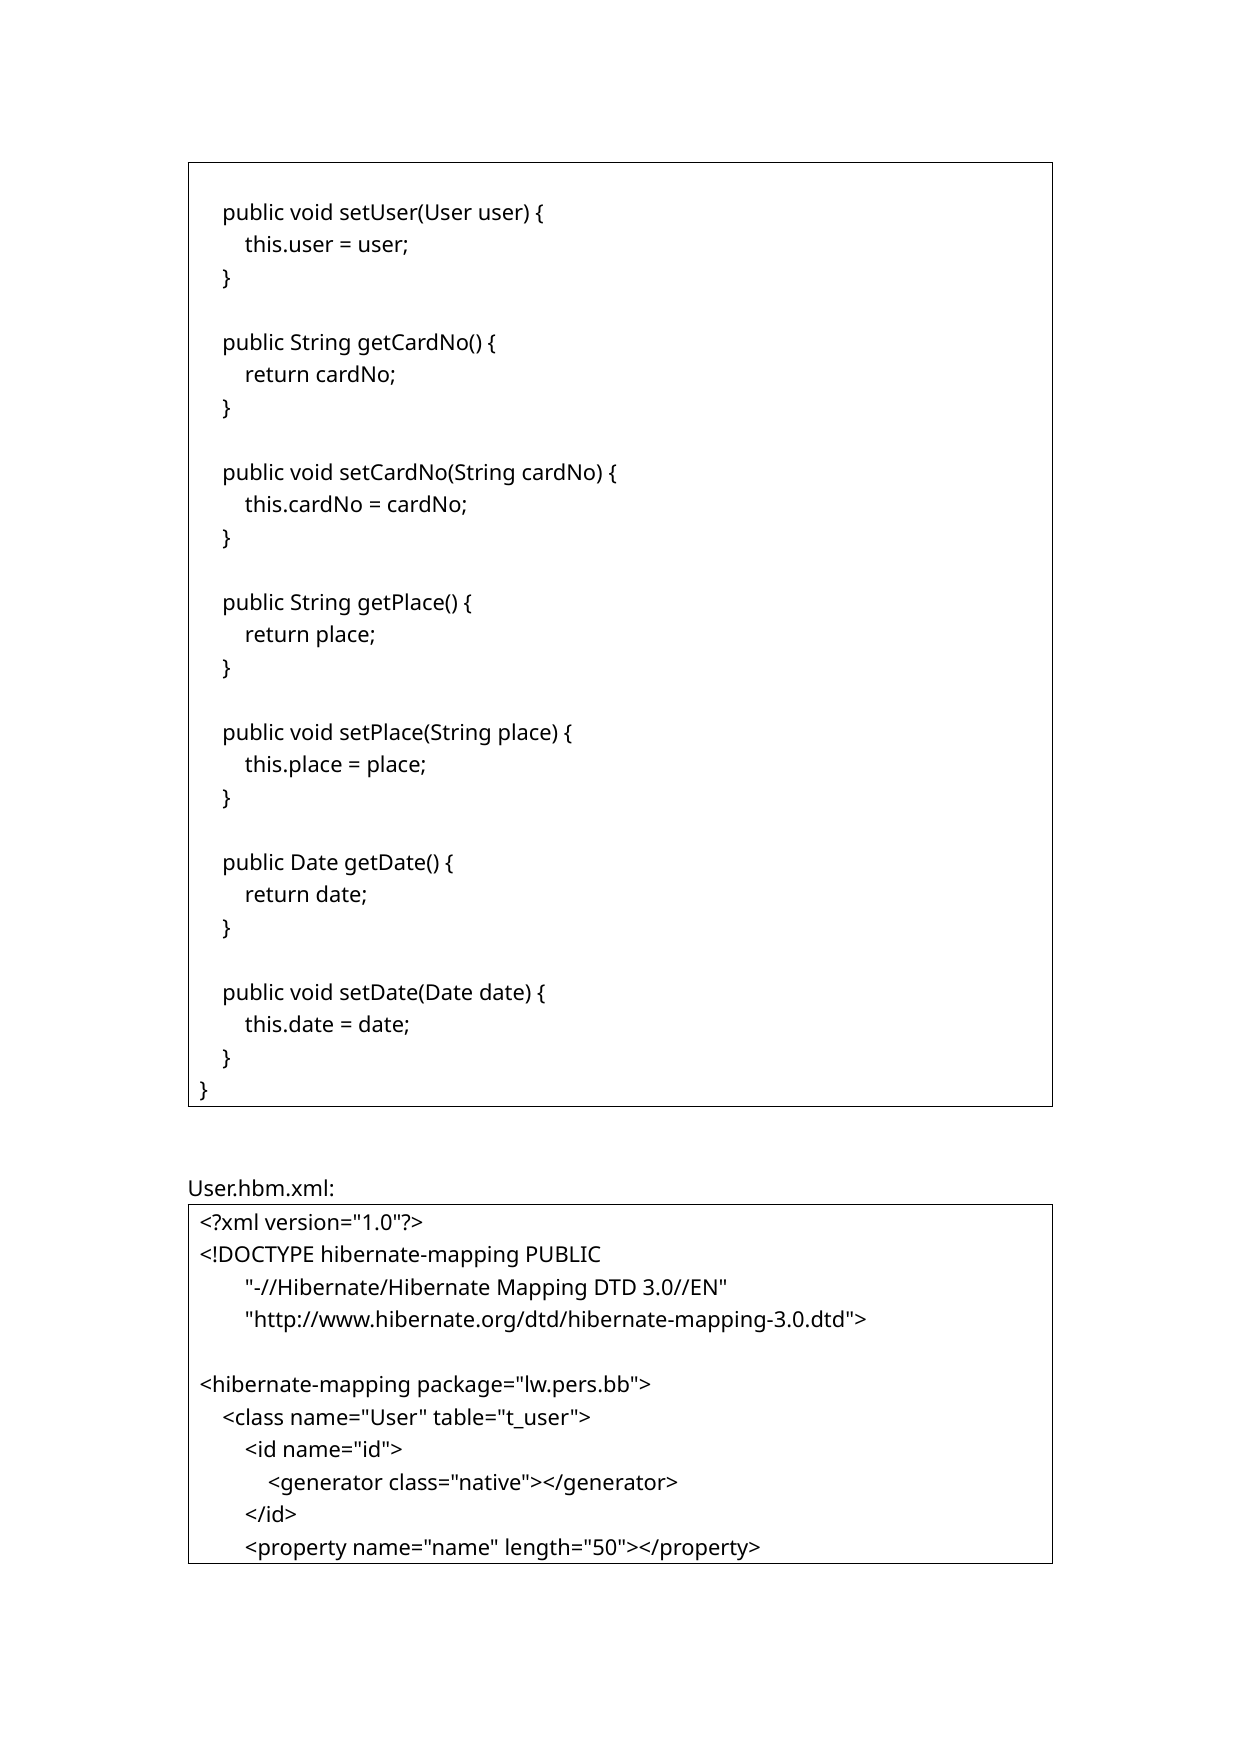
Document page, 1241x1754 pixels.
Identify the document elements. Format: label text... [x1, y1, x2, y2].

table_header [189, 163, 1052, 1106]
text User.hbm.xml: [187, 1172, 1053, 1204]
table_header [189, 1205, 1052, 1563]
